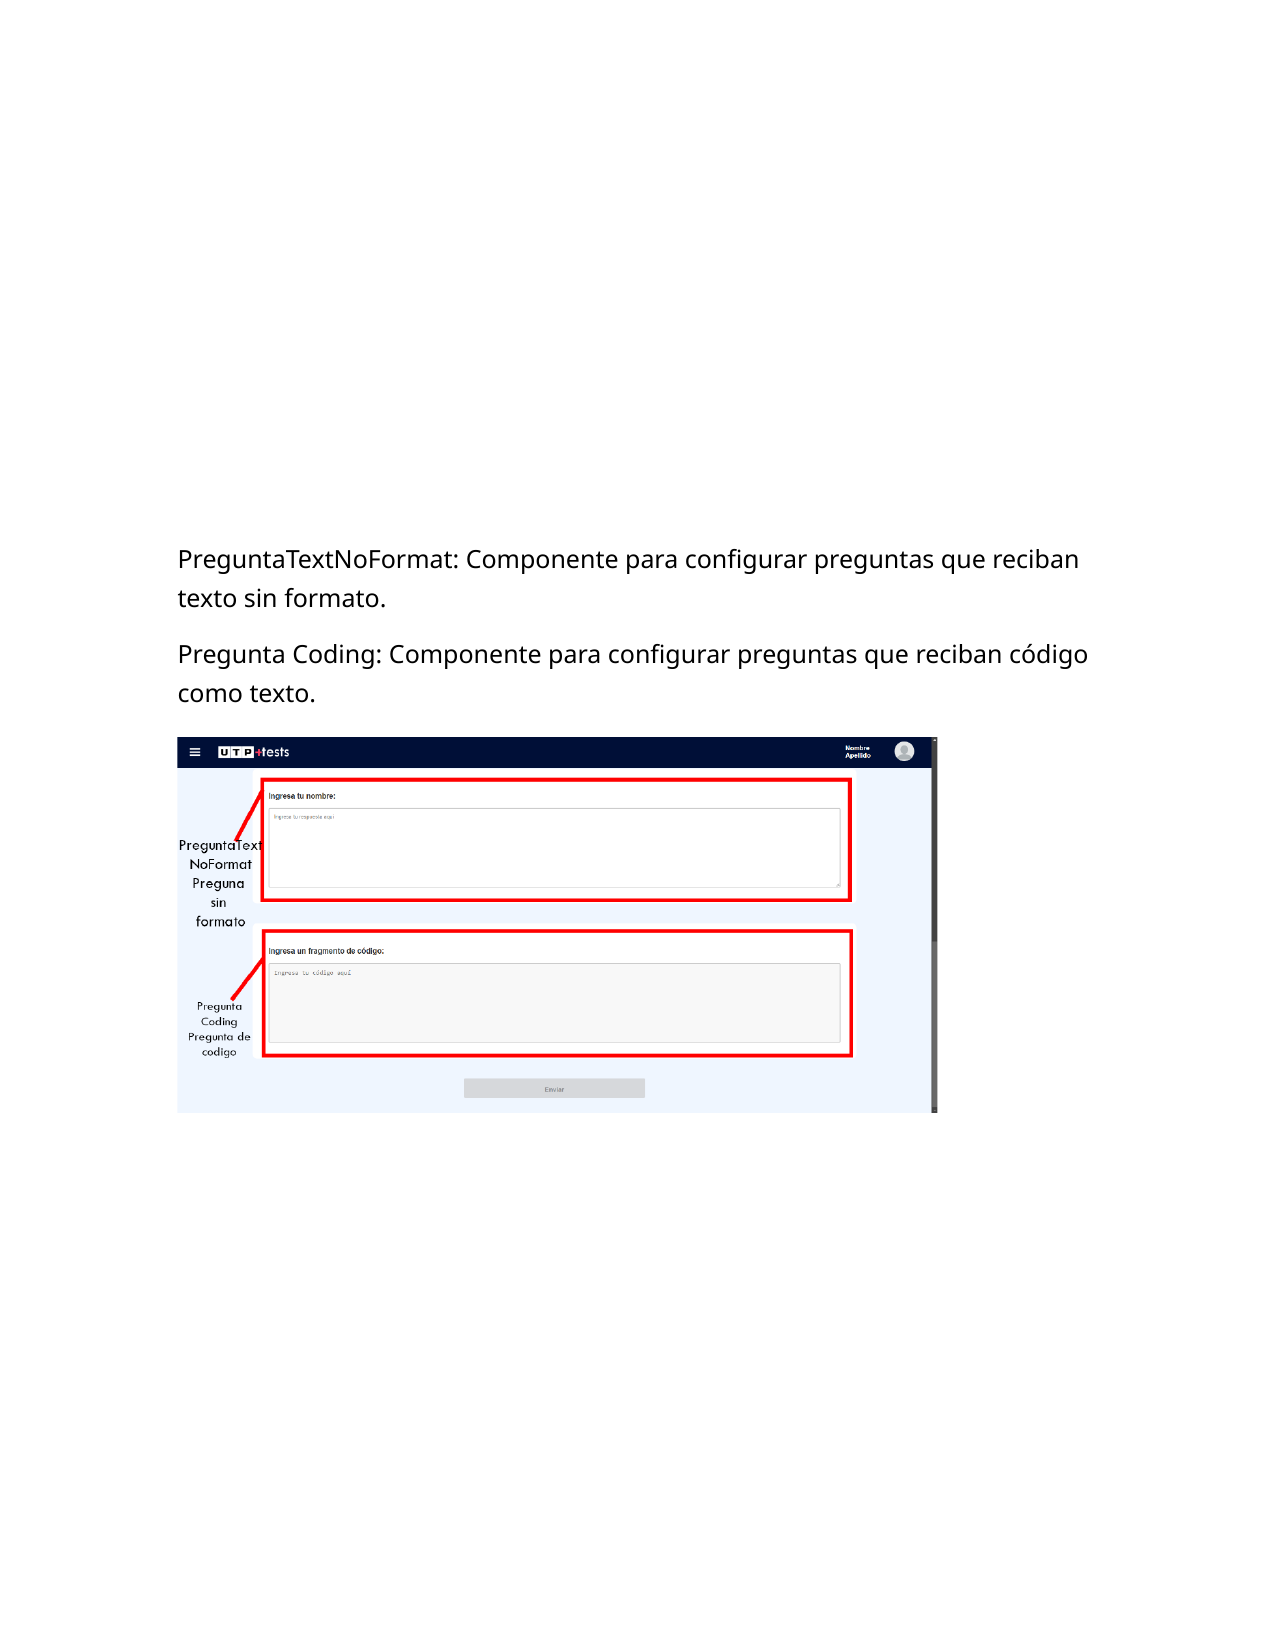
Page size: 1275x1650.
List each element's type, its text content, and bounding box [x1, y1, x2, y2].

text PreguntaTextNoFormat: Componente para configurar preguntas que reciban texto sin formato. [177, 542, 1098, 615]
picture [177, 737, 938, 1113]
text Pregunta Coding: Componente para configurar preguntas que reciban código como texto. [177, 637, 1098, 710]
